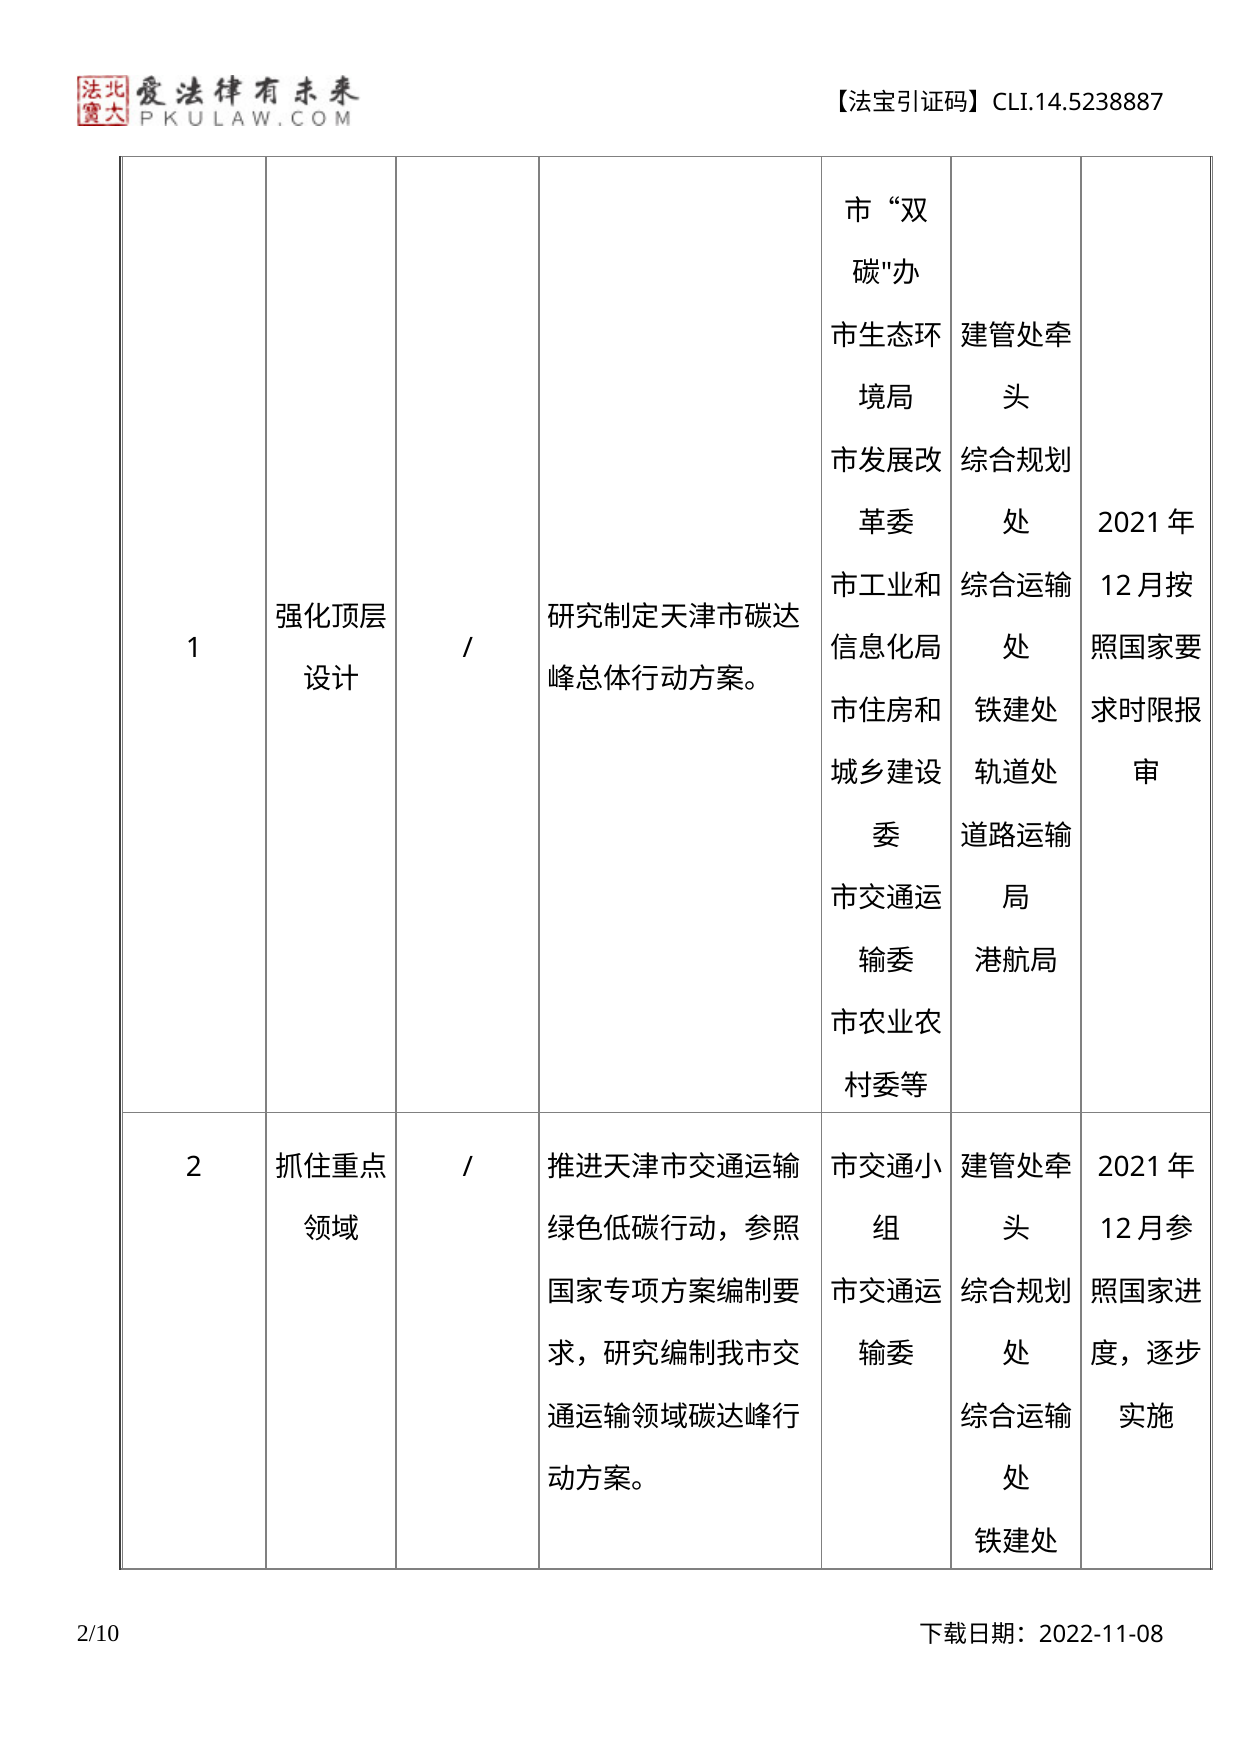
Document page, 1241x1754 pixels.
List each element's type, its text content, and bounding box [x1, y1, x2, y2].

table_cell 抓住重点领域 [267, 1113, 395, 1568]
table_cell 2 [123, 1113, 265, 1568]
table_cell / [397, 157, 538, 1112]
table_cell / [397, 1113, 538, 1568]
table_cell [952, 1113, 1080, 1568]
table_cell 市“双碳"办 市生态环境局 市发展改革委 市工业和信息化局 市住房和城乡建设委 市交通运输委 市农业农村委等 [822, 157, 950, 1112]
picture [76, 75, 361, 126]
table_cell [540, 1113, 821, 1568]
table_cell 强化顶层设计 [267, 157, 395, 1112]
table_cell 研究制定天津市碳达峰总体行动方案。 [540, 157, 821, 1112]
table_cell 1 [123, 157, 265, 1112]
table_cell 市交通小组 市交通运输委 [822, 1113, 950, 1568]
table_cell 2021年12月按照国家要求时限报审 [1082, 157, 1210, 1112]
table_cell 建管处牵头 综合规划处 综合运输处 铁建处 轨道处 道路运输局 港航局 [952, 157, 1080, 1112]
table_cell 2021年12月参照国家进度，逐步实施 [1082, 1113, 1210, 1568]
